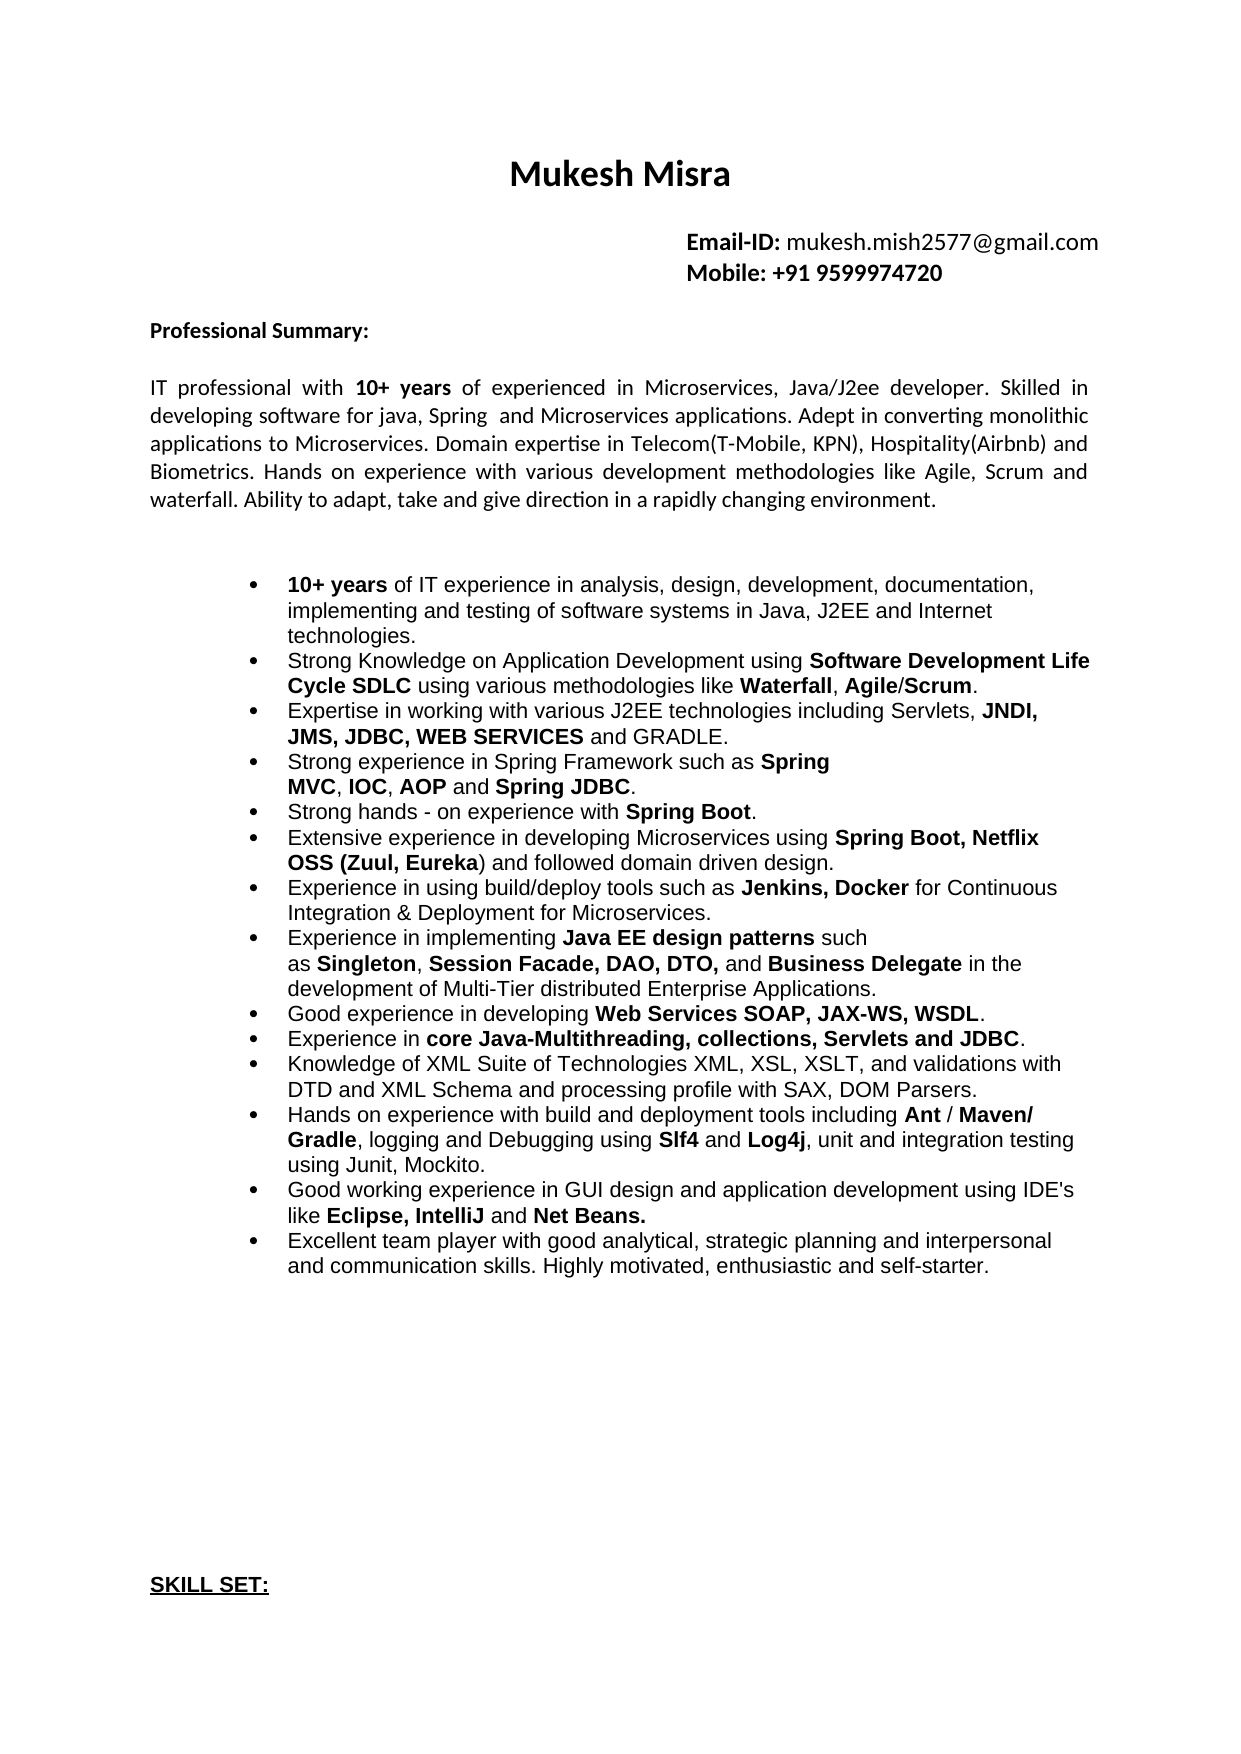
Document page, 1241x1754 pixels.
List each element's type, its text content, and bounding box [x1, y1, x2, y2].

list Mobile: +91 9599974720 [75, 257, 1165, 287]
list Strong hands - on experience with Spring Boot. [250, 799, 1090, 824]
text SKILL SET: [150, 1571, 1090, 1597]
list Mukesh Misra [75, 150, 1165, 196]
text Email-ID: mukesh.mish2577@gmail.com [150, 226, 1165, 257]
text Professional Summary: [150, 316, 1090, 373]
list Good working experience in GUI design and application development using IDE's like Eclipse, IntelliJ and Net Beans. [250, 1177, 1090, 1228]
list Experience in using build/deploy tools such as Jenkins, Docker for Continuous Integration & Deployment for Microservices. [250, 875, 1090, 925]
list Strong experience in Spring Framework such as Spring MVC, IOC, AOP and Spring JDBC. [250, 749, 1090, 799]
list Strong Knowledge on Application Development using Software Development Life Cycle SDLC using various methodologies like Waterfall, Agile/Scrum. [250, 648, 1090, 698]
list Excellent team player with good analytical, strategic planning and interpersonal and communication skills. Highly motivated, enthusiastic and self-starter. [250, 1228, 1090, 1278]
text IT professional with 10+ years of experienced in Microservices, Java/J2ee developer. Skilled in developing software for java, Spring and Microservices applications. Adept in converting monolithic applications to Microservices. Domain expertise in Telecom(T-Mobile, KPN), Hospitality(Airbnb) and Biometrics. Hands on experience with various development methodologies like Agile, Scrum and waterfall. Ability to adapt, take and give direction in a rapidly changing environment. [150, 373, 1090, 513]
list Hands on experience with build and deployment tools including Ant / Maven/ Gradle, logging and Debugging using Slf4 and Log4j, unit and integration testing using Junit, Mockito. [250, 1102, 1090, 1177]
list Experience in core Java-Multithreading, collections, Servlets and JDBC. [250, 1026, 1090, 1051]
list Good experience in developing Web Services SOAP, JAX-WS, WSDL. [250, 1001, 1090, 1026]
list Extensive experience in developing Microservices using Spring Boot, Netflix OSS (Zuul, Eureka) and followed domain driven design. [250, 824, 1090, 875]
list 10+ years of IT experience in analysis, design, development, documentation, implementing and testing of software systems in Java, J2EE and Internet technologies. [250, 572, 1090, 648]
list Expertise in working with various J2EE technologies including Servlets, JNDI, JMS, JDBC, WEB SERVICES and GRADLE. [250, 698, 1090, 749]
list Experience in implementing Java EE design patterns such as Singleton, Session Facade, DAO, DTO, and Business Delegate in the development of Multi-Tier distributed Enterprise Applications. [250, 925, 1090, 1001]
list Knowledge of XML Suite of Technologies XML, XSL, XSLT, and validations with DTD and XML Schema and processing profile with SAX, DOM Parsers. [250, 1051, 1090, 1102]
